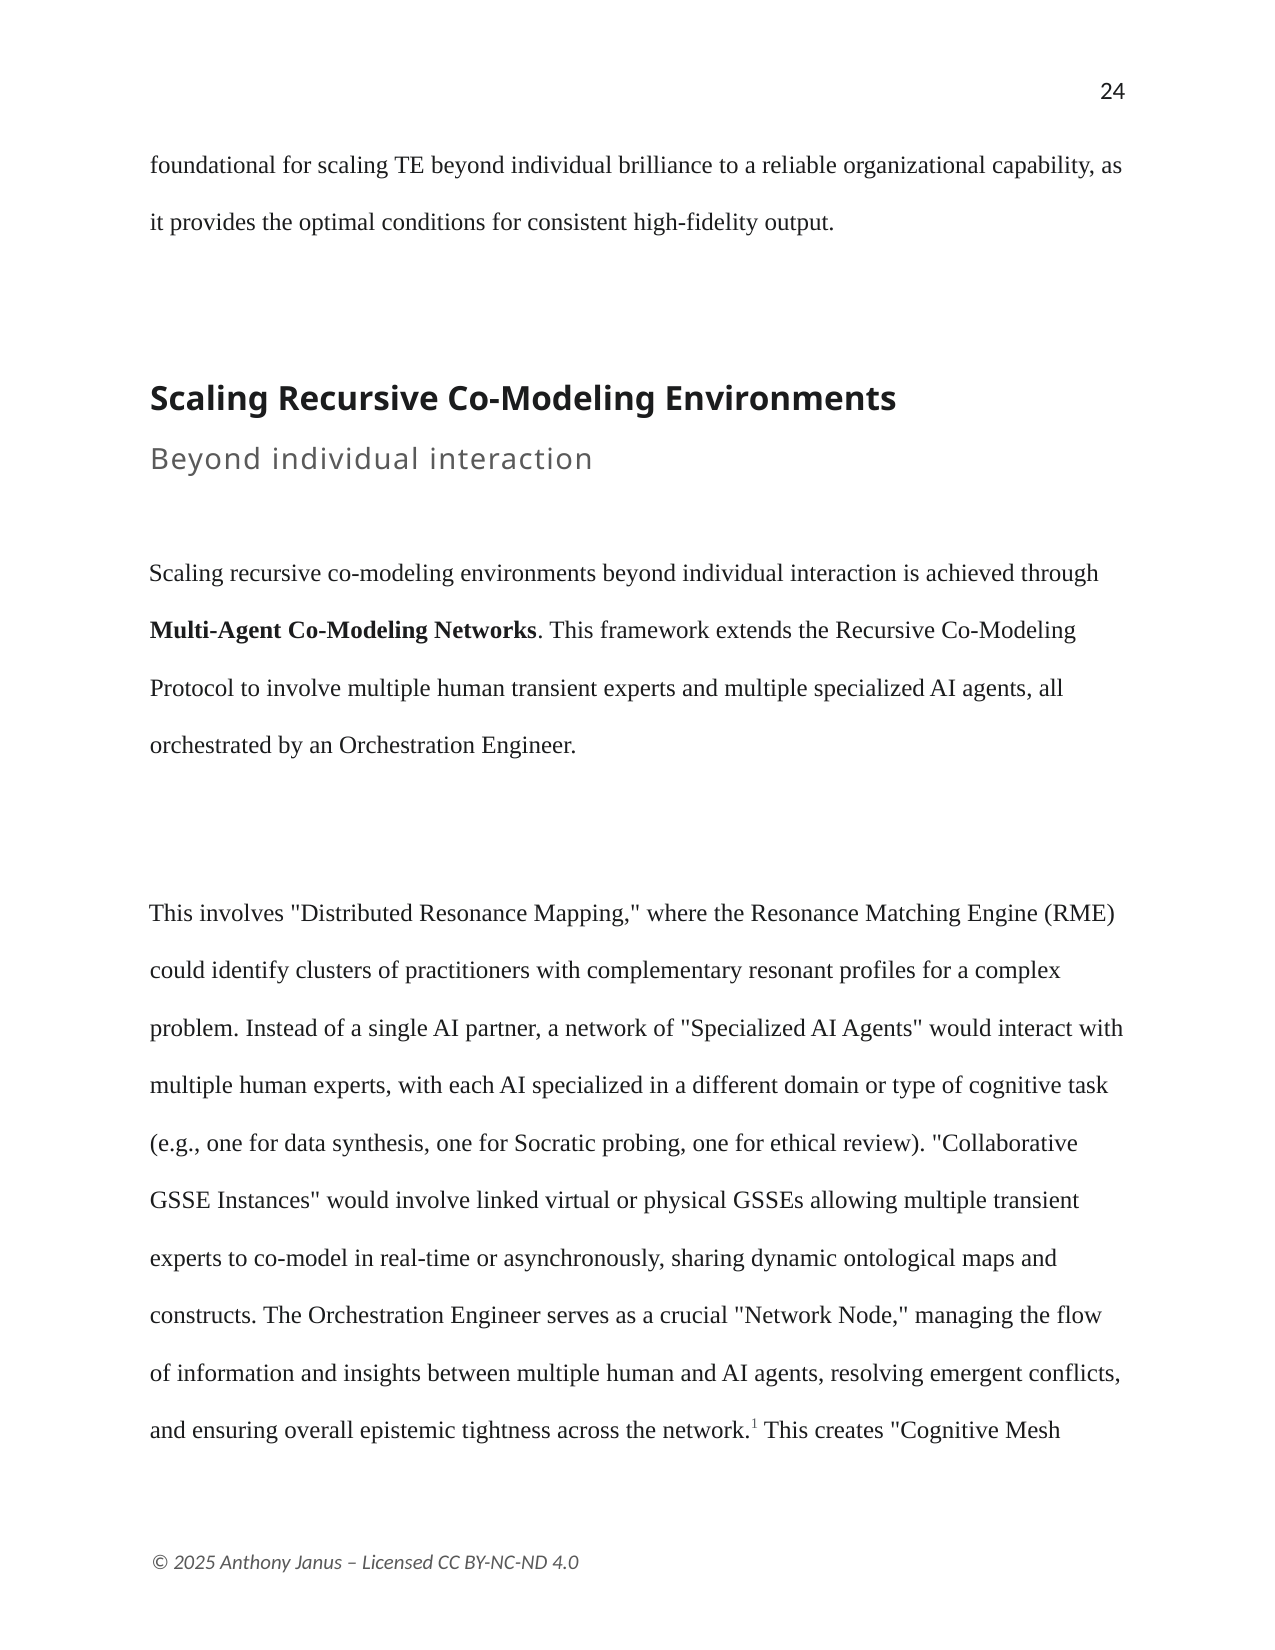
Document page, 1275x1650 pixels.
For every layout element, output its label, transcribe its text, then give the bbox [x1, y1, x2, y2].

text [148, 150, 1125, 236]
subtitle Beyond individual interaction [150, 438, 1125, 478]
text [148, 898, 1125, 1444]
subtitle Scaling Recursive Co-Modeling Environments [150, 375, 1125, 420]
text Scaling recursive co-modeling environments beyond individual interaction is achieved through Multi-Agent Co-Modeling Networks. This framework extends the Recursive Co-Modeling Protocol to involve multiple human transient experts and multiple specialized AI agents, all orchestrated by an Orchestration Engineer. [148, 558, 1125, 759]
